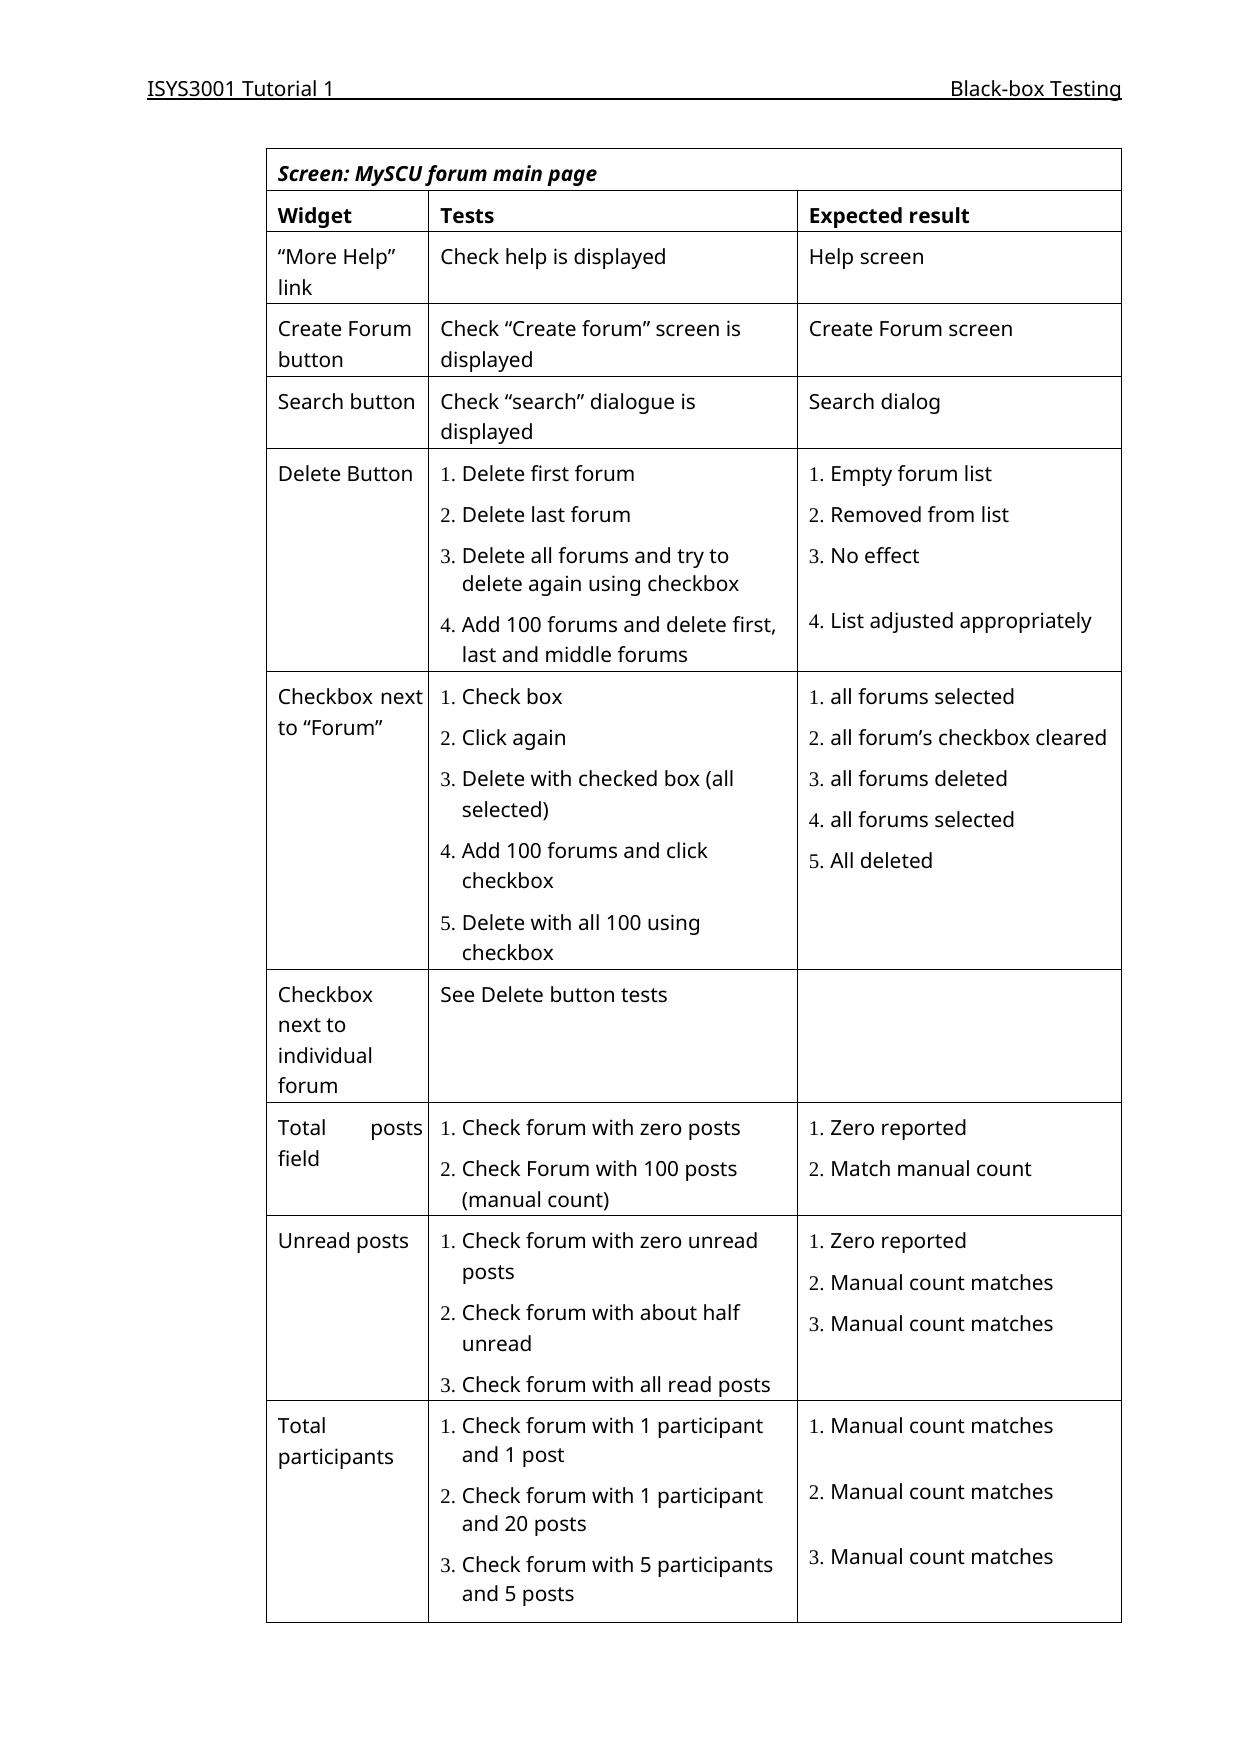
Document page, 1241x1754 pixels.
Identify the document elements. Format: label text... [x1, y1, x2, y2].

table_cell Expected result [798, 191, 1121, 231]
table_cell Tests [429, 191, 797, 231]
table_cell Total participants [267, 1401, 428, 1622]
table_cell Delete first forum Delete last forum Delete all forums and try to delete again using checkbox Add 100 forums and delete first, last and middle forums [429, 449, 797, 671]
table_cell Unread posts [267, 1216, 428, 1400]
table_cell Create Forum screen [798, 304, 1121, 376]
table_cell Zero reported Manual count matches Manual count matches [798, 1216, 1121, 1400]
table_cell Help screen [798, 232, 1121, 303]
table_cell Checkbox next to “Forum” [267, 672, 428, 968]
table_cell Check help is displayed [429, 232, 797, 303]
table_cell Total posts field [267, 1103, 428, 1215]
table_cell Check forum with zero unread posts Check forum with about half unread Check forum with all read posts [429, 1216, 797, 1400]
table_cell Widget [267, 191, 428, 231]
table_cell Check box Click again Delete with checked box (all selected) Add 100 forums and click checkbox Delete with all 100 using checkbox [429, 672, 797, 968]
table_cell Delete Button [267, 449, 428, 671]
table_cell Search button [267, 377, 428, 448]
table_cell Checkbox next to individual forum [267, 970, 428, 1102]
table_cell Check forum with zero posts Check Forum with 100 posts (manual count) [429, 1103, 797, 1215]
table_cell See Delete button tests [429, 970, 797, 1102]
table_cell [798, 1401, 1121, 1622]
table_cell Check “Create forum” screen is displayed [429, 304, 797, 376]
table_header Screen: MySCU forum main page [267, 149, 1121, 189]
table_cell Zero reported Match manual count [798, 1103, 1121, 1215]
table_cell Search dialog [798, 377, 1121, 448]
table_cell Create Forum button [267, 304, 428, 376]
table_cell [429, 1401, 797, 1622]
table_cell all forums selected all forum’s checkbox cleared all forums deleted all forums selected All deleted [798, 672, 1121, 968]
table_cell “More Help” link [267, 232, 428, 303]
table_cell Empty forum list Removed from list No effect List adjusted appropriately [798, 449, 1121, 671]
table_cell Check “search” dialogue is displayed [429, 377, 797, 448]
table_cell [798, 970, 1121, 1102]
